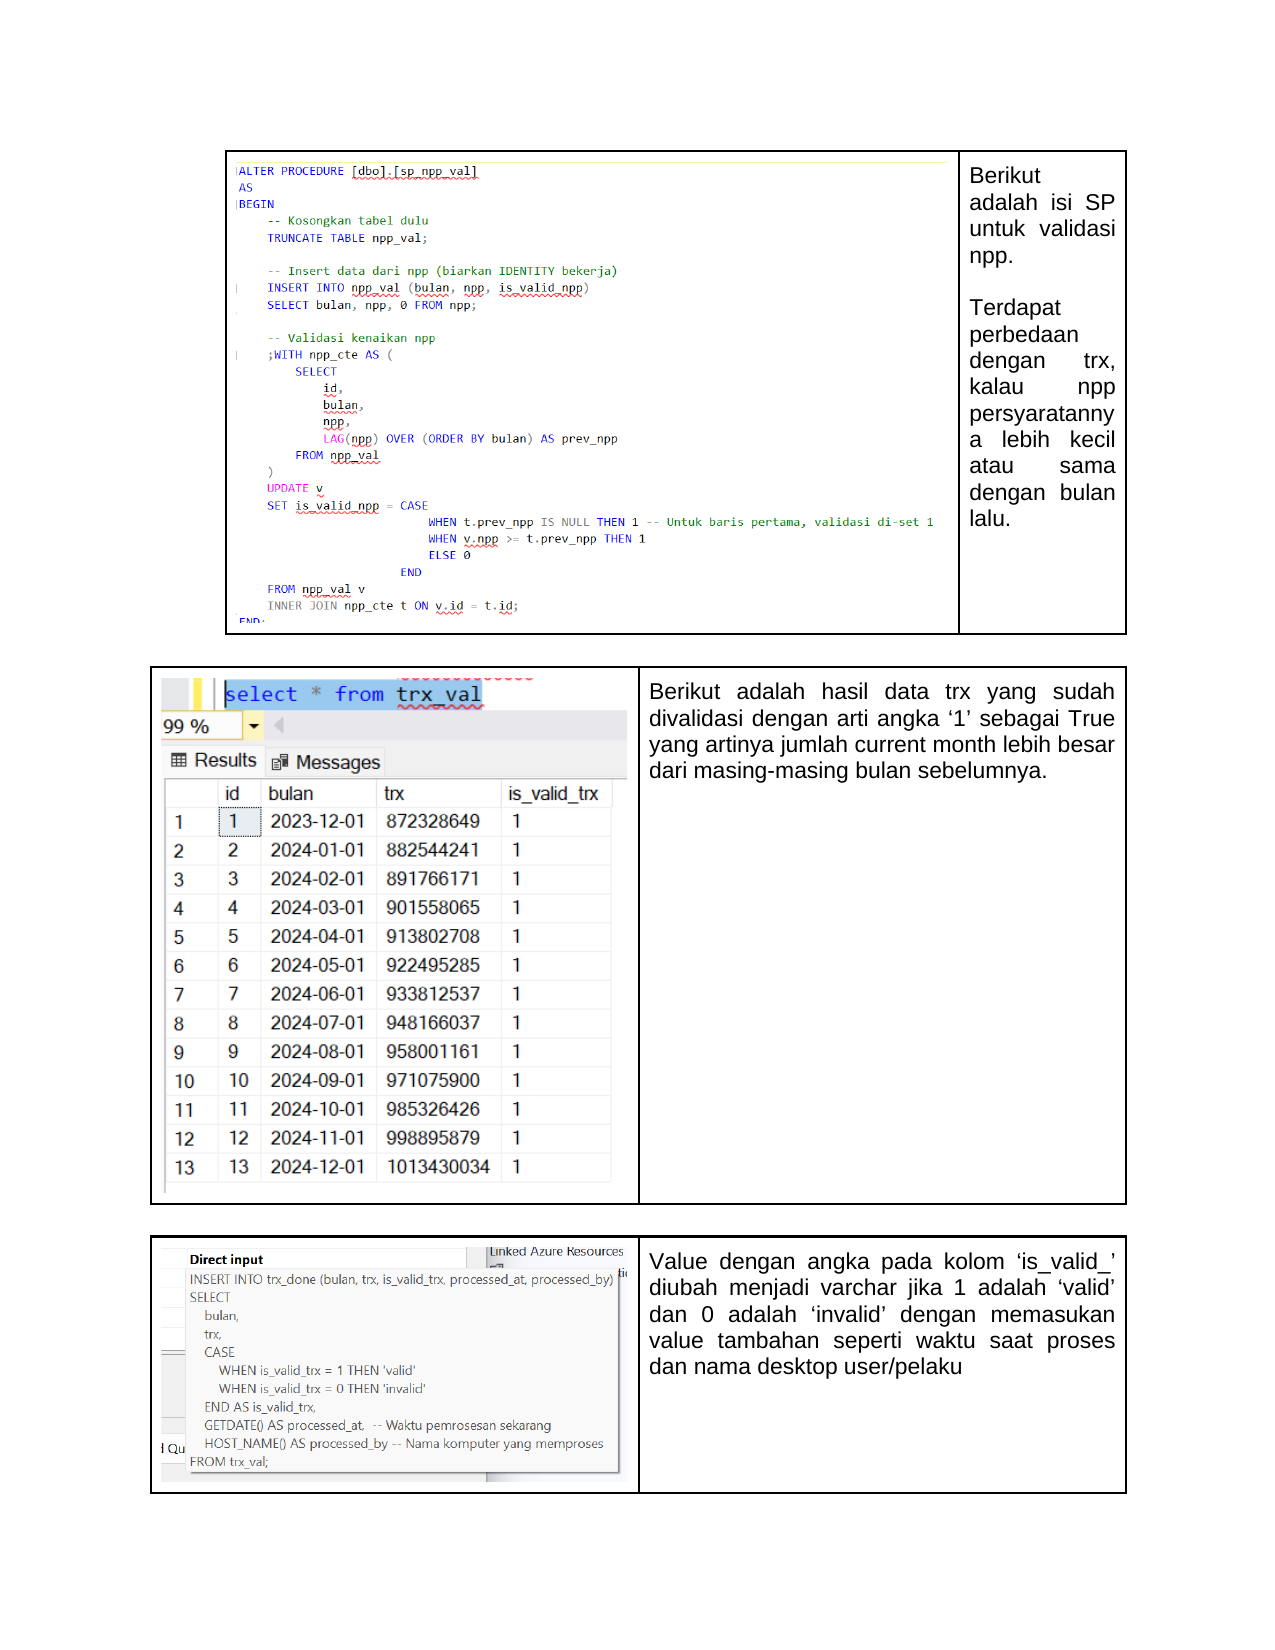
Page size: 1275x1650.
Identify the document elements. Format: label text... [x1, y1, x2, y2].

table_header Value dengan angka pada kolom ‘is_valid_’ diubah menjadi varchar jika 1 adalah ‘valid’ dan 0 adalah ‘invalid’ dengan memasukan value tambahan seperti waktu saat proses dan nama desktop user/pelaku [640, 1238, 1125, 1492]
table_header Berikut adalah hasil data trx yang sudah divalidasi dengan arti angka ‘1’ sebagai True yang artinya jumlah current month lebih besar dari masing-masing bulan sebelumnya. [640, 668, 1125, 1203]
picture [161, 678, 628, 1193]
table_header Berikut adalah isi SP untuk validasi npp. Terdapat perbedaan dengan trx, kalau npp persyaratannya lebih kecil atau sama dengan bulan lalu. [960, 152, 1125, 633]
table_header [152, 1238, 638, 1492]
picture [236, 162, 948, 623]
table_header [227, 152, 958, 633]
table_header [152, 668, 638, 1203]
picture [161, 1247, 628, 1482]
